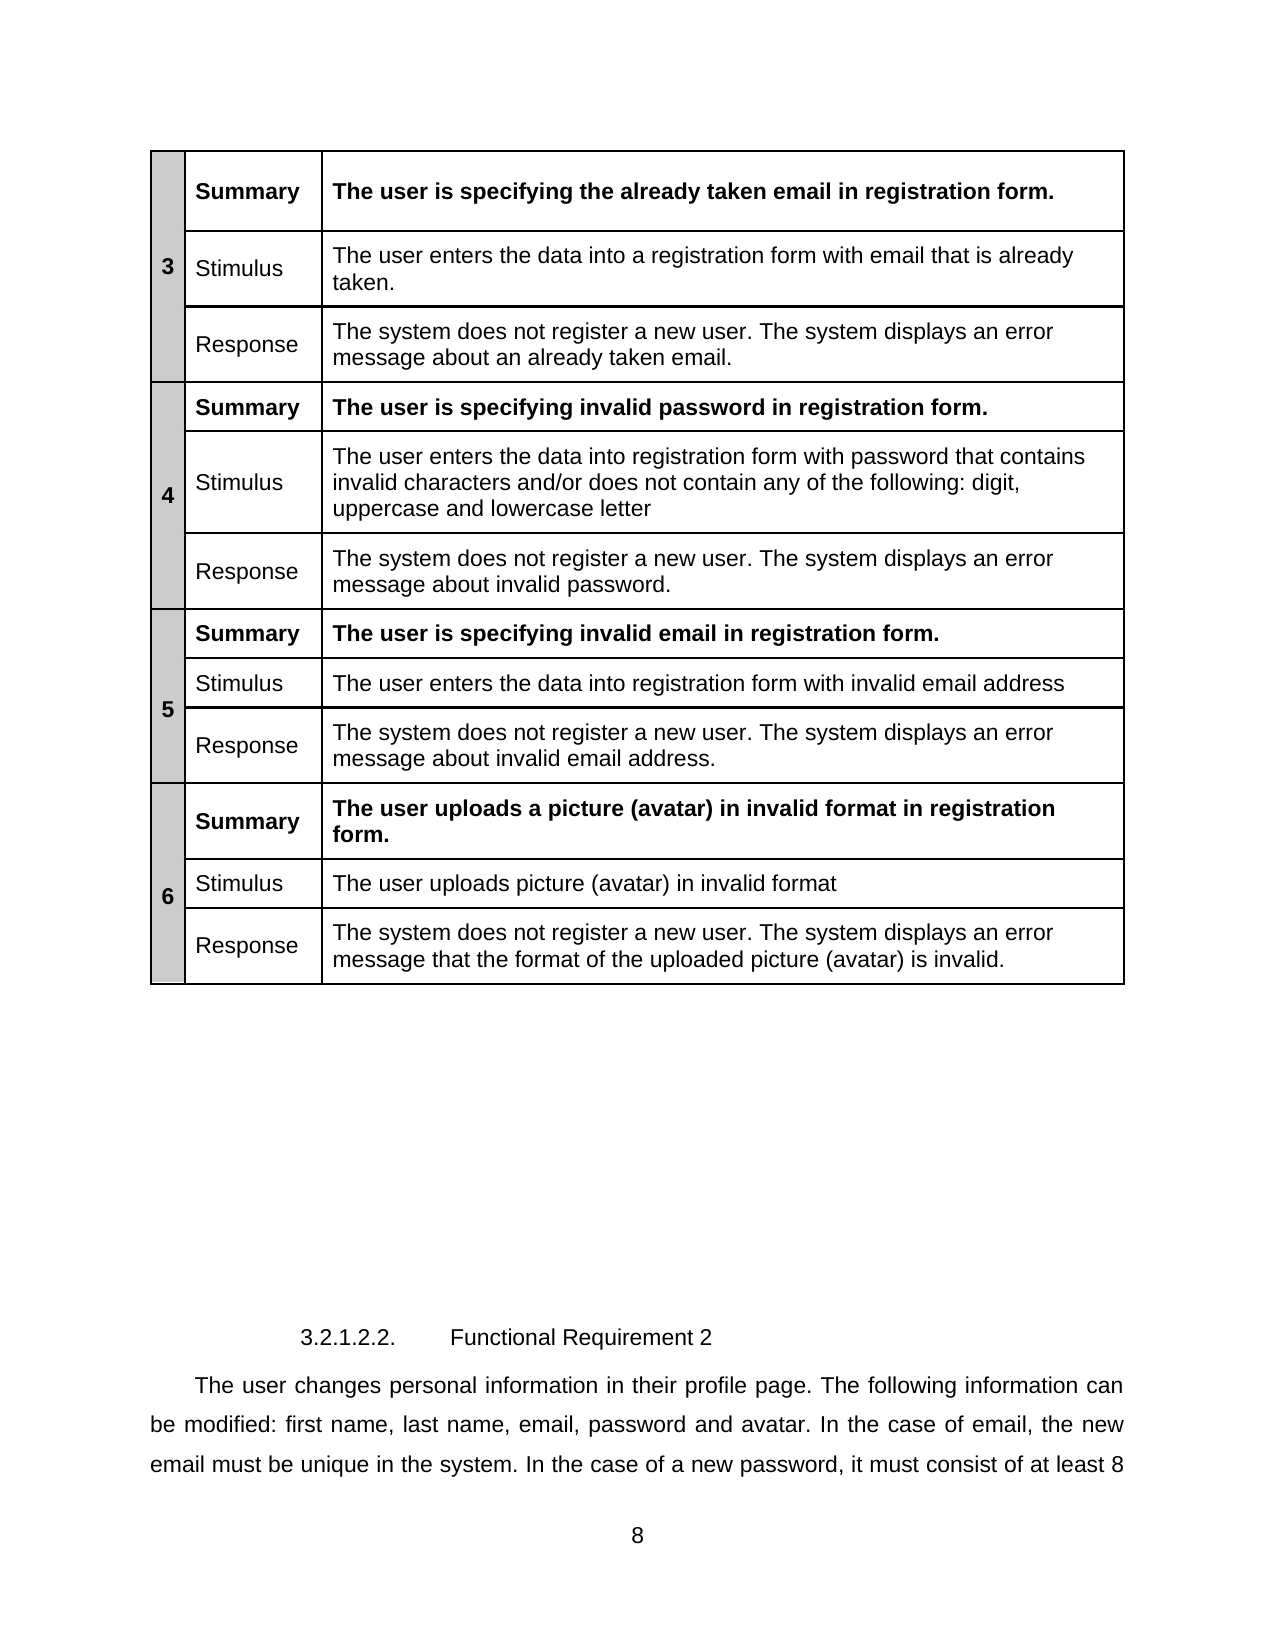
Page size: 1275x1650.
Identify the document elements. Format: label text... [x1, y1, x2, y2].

table_cell The system does not register a new user. The system displays an error message that the format of the uploaded picture (avatar) is invalid. [323, 909, 1123, 982]
table_cell Summary [186, 784, 321, 858]
table_cell Response [186, 909, 321, 982]
table_cell Stimulus [186, 232, 321, 305]
table_cell The system does not register a new user. The system displays an error message about invalid email address. [323, 709, 1123, 782]
table_cell 3 [152, 152, 184, 381]
table_cell The user is specifying invalid password in registration form. [323, 383, 1123, 430]
table_cell Response [186, 308, 321, 381]
table_cell The user is specifying invalid email in registration form. [323, 610, 1123, 657]
table_cell Response [186, 709, 321, 782]
subtitle Functional Requirement 2 [300, 1324, 1125, 1350]
table_cell The system does not register a new user. The system displays an error message about invalid password. [323, 534, 1123, 608]
table_cell The user enters the data into a registration form with email that is already taken. [323, 232, 1123, 305]
table_cell The user enters the data into registration form with password that contains invalid characters and/or does not contain any of the following: digit, uppercase and lowercase letter [323, 432, 1123, 532]
table_cell Stimulus [186, 860, 321, 907]
table_cell The user uploads picture (avatar) in invalid format [323, 860, 1123, 907]
table_cell Summary [186, 610, 321, 657]
table_cell The user uploads a picture (avatar) in invalid format in registration form. [323, 784, 1123, 858]
table_cell Stimulus [186, 432, 321, 532]
table_cell The system does not register a new user. The system displays an error message about an already taken email. [323, 308, 1123, 381]
table_cell 5 [152, 610, 184, 782]
table_cell 6 [152, 784, 184, 982]
table_cell Stimulus [186, 659, 321, 706]
table_cell The user enters the data into registration form with invalid email address [323, 659, 1123, 706]
table_cell Summary [186, 383, 321, 430]
table_cell The user is specifying the already taken email in registration form. [323, 152, 1123, 230]
table_cell 4 [152, 383, 184, 608]
table_cell Response [186, 534, 321, 608]
table_cell Summary [186, 152, 321, 230]
